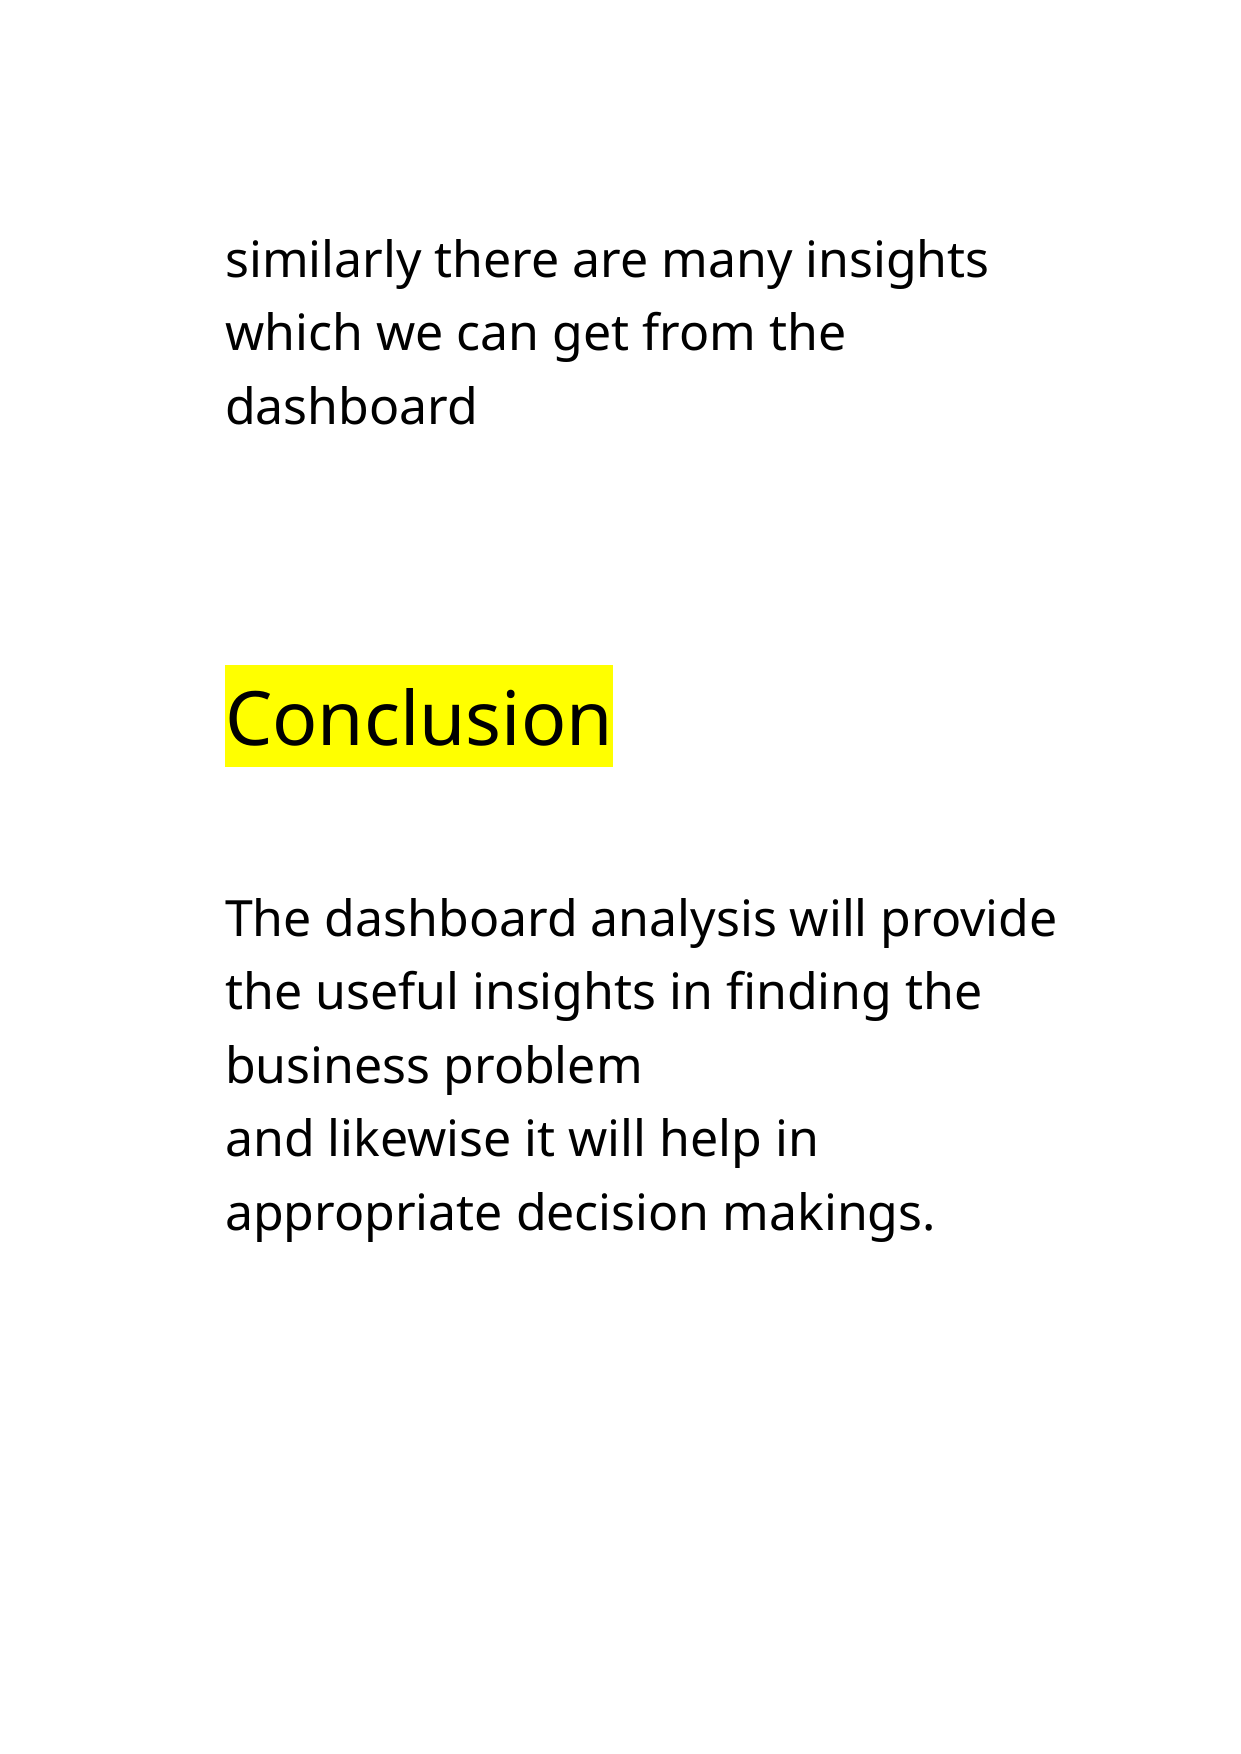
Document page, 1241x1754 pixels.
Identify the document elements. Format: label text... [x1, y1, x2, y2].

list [225, 150, 1090, 439]
list Conclusion The dashboard analysis will provide the useful insights in finding the business problem and likewise it will help in appropriate decision makings. [225, 665, 1090, 1386]
